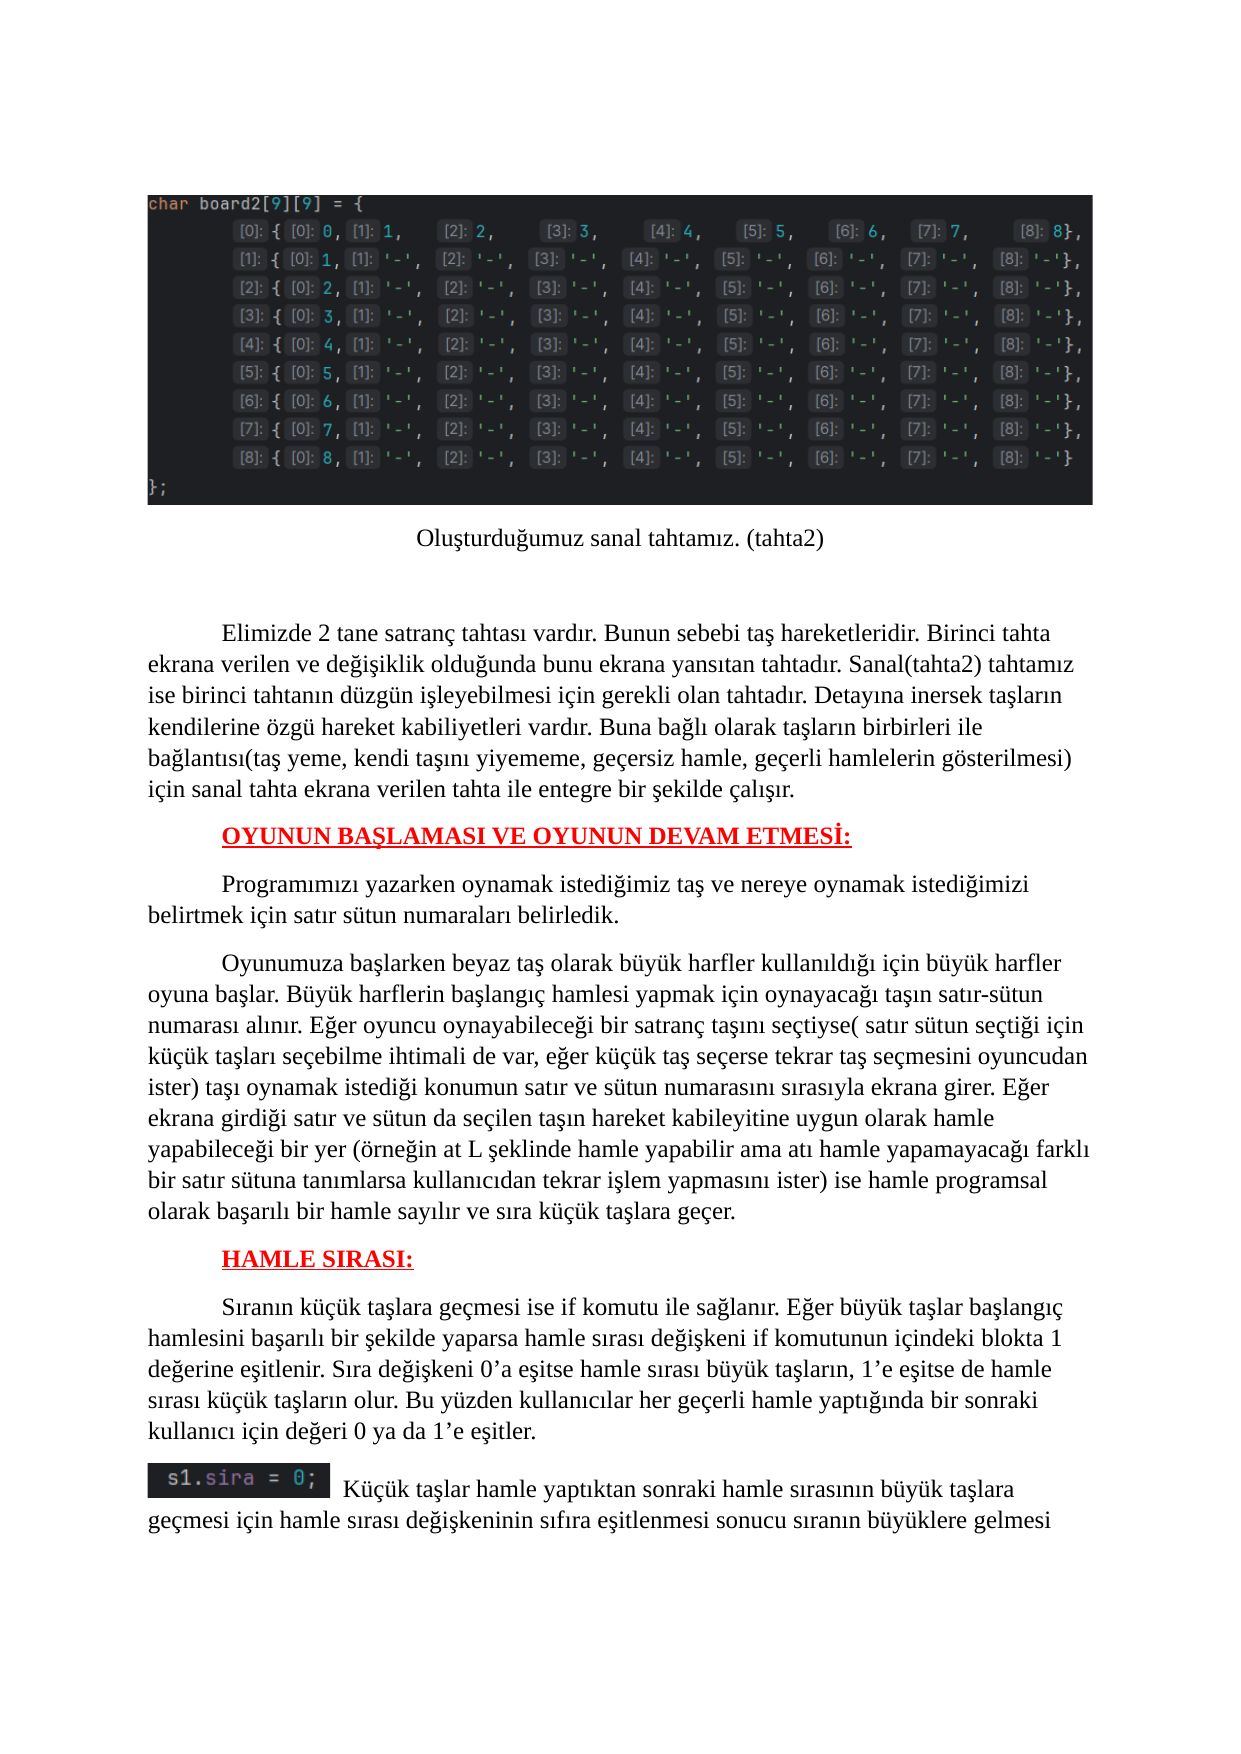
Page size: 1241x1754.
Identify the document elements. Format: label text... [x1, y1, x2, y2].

text Programımızı yazarken oynamak istediğimiz taş ve nereye oynamak istediğimizi belirtmek için satır sütun numaraları belirledik. [148, 869, 1093, 929]
text Oyunumuza başlarken beyaz taş olarak büyük harfler kullanıldığı için büyük harfler oyuna başlar. Büyük harflerin başlangıç hamlesi yapmak için oynayacağı taşın satır-sütun numarası alınır. Eğer oyuncu oynayabileceği bir satranç taşını seçtiyse( satır sütun seçtiği için küçük taşları seçebilme ihtimali de var, eğer küçük taş seçerse tekrar taş seçmesini oyuncudan ister) taşı oynamak istediği konumun satır ve sütun numarasını sırasıyla ekrana girer. Eğer ekrana girdiği satır ve sütun da seçilen taşın hareket kabileyitine uygun olarak hamle yapabileceği bir yer (örneğin at L şeklinde hamle yapabilir ama atı hamle yapamayacağı farklı bir satır sütuna tanımlarsa kullanıcıdan tekrar işlem yapmasını ister) ise hamle programsal olarak başarılı bir hamle sayılır ve sıra küçük taşlara geçer. [148, 948, 1093, 1225]
picture [147, 195, 1093, 505]
text HAMLE SIRASI: [148, 1244, 1093, 1273]
text Elimizde 2 tane satranç tahtası vardır. Bunun sebebi taş hareketleridir. Birinci tahta ekrana verilen ve değişiklik olduğunda bunu ekrana yansıtan tahtadır. Sanal(tahta2) tahtamız ise birinci tahtanın düzgün işleyebilmesi için gerekli olan tahtadır. Detayına inersek taşların kendilerine özgü hareket kabiliyetleri vardır. Buna bağlı olarak taşların birbirleri ile bağlantısı(taş yeme, kendi taşını yiyememe, geçersiz hamle, geçerli hamlelerin gösterilmesi) için sanal tahta ekrana verilen tahta ile entegre bir şekilde çalışır. [148, 618, 1093, 802]
text Küçük taşlar hamle yaptıktan sonraki hamle sırasının büyük taşlara geçmesi için hamle sırası değişkeninin sıfıra eşitlenmesi sonucu sıranın büyüklere gelmesi [148, 1463, 1093, 1534]
text Sıranın küçük taşlara geçmesi ise if komutu ile sağlanır. Eğer büyük taşlar başlangıç hamlesini başarılı bir şekilde yaparsa hamle sırası değişkeni if komutunun içindeki blokta 1 değerine eşitlenir. Sıra değişkeni 0’a eşitse hamle sırası büyük taşların, 1’e eşitse de hamle sırası küçük taşların olur. Bu yüzden kullanıcılar her geçerli hamle yaptığında bir sonraki kullanıcı için değeri 0 ya da 1’e eşitler. [148, 1292, 1093, 1444]
text Oluşturduğumuz sanal tahtamız. (tahta2) [148, 523, 1093, 552]
picture [147, 1463, 331, 1498]
text OYUNUN BAŞLAMASI VE OYUNUN DEVAM ETMESİ: [148, 821, 1093, 850]
